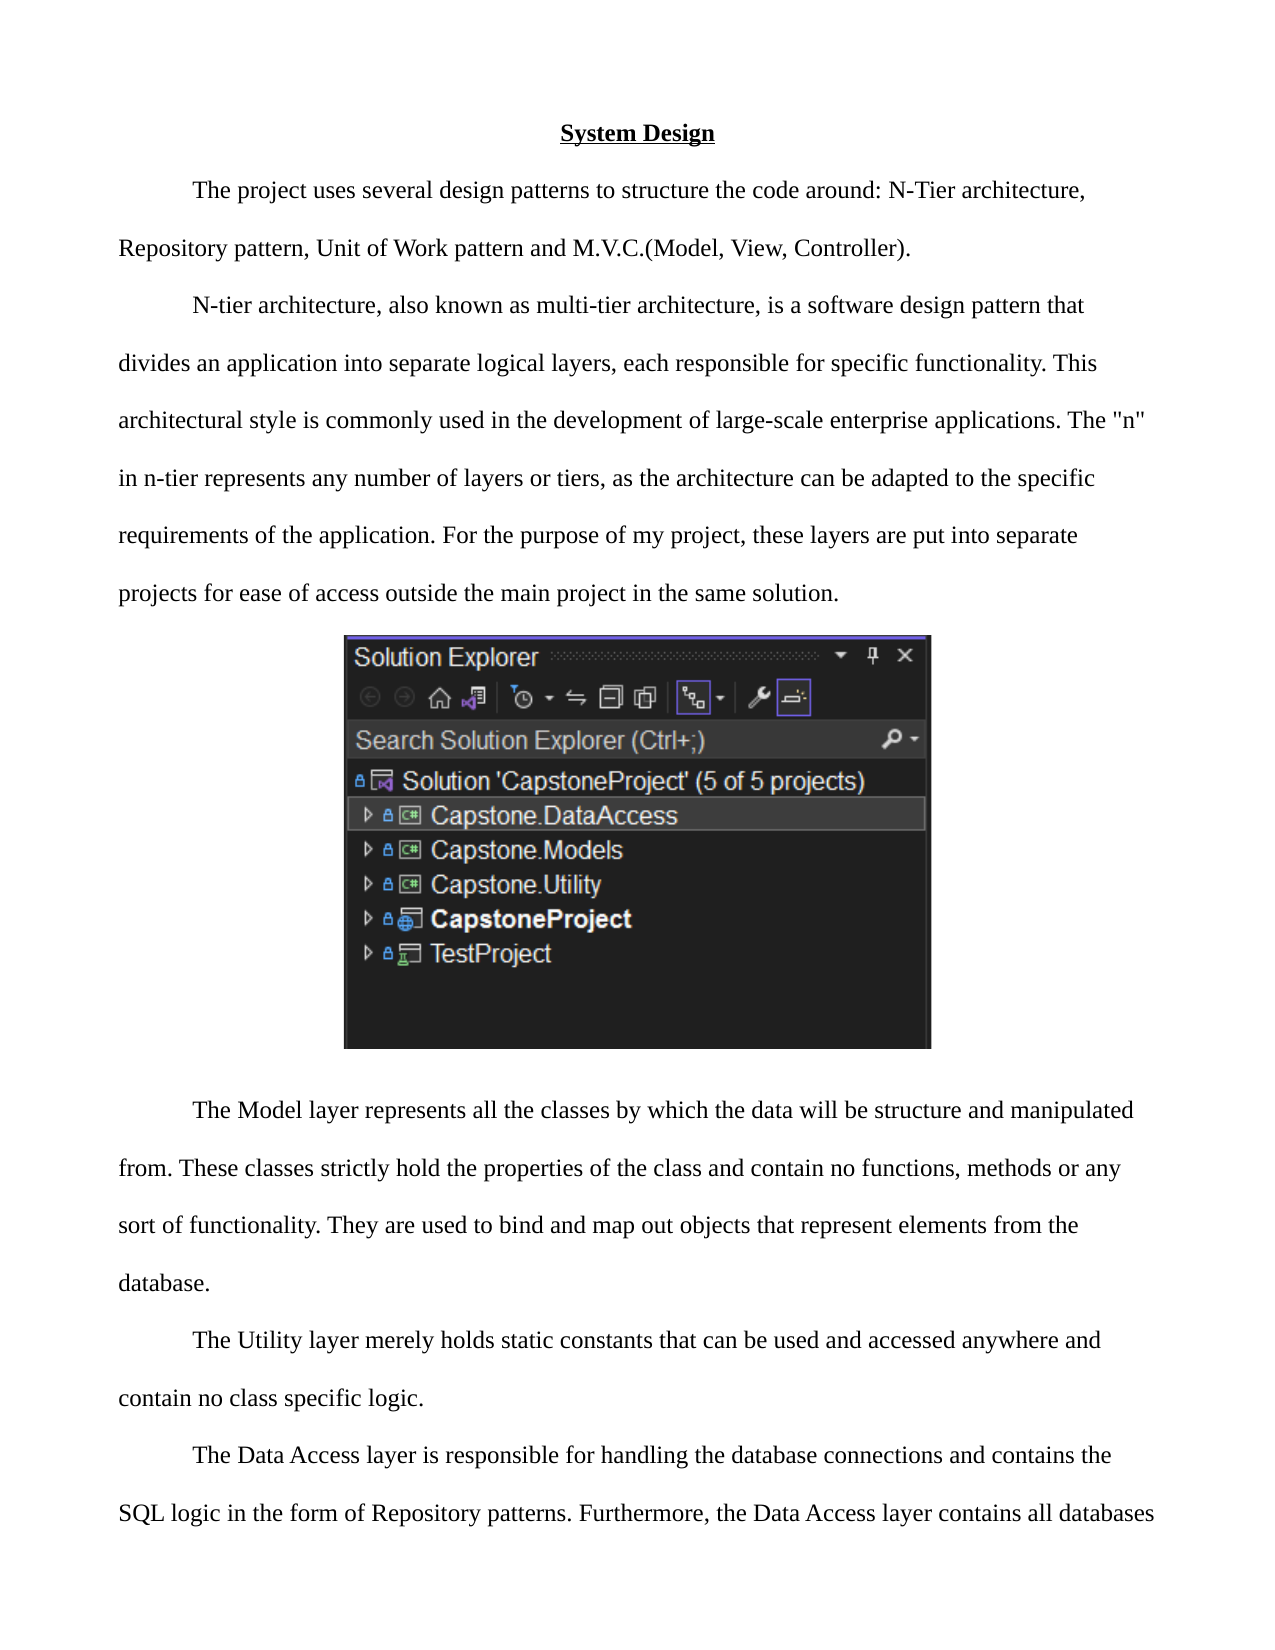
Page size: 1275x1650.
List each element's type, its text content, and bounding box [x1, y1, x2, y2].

text System Design [118, 118, 1157, 147]
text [118, 1441, 1157, 1527]
text N-tier architecture, also known as multi-tier architecture, is a software design pattern that divides an application into separate logical layers, each responsible for specific functionality. This architectural style is commonly used in the development of large-scale enterprise applications. The "n" in n-tier represents any number of layers or tiers, as the architecture can be adapted to the specific requirements of the application. For the purpose of my project, these layers are put into separate projects for ease of access outside the main project in the same solution. [118, 291, 1157, 607]
text The project uses several design patterns to structure the code around: N-Tier architecture, Repository pattern, Unit of Work pattern and M.V.C.(Model, View, Controller). [118, 176, 1157, 262]
text The Utility layer merely holds static constants that can be used and accessed anywhere and contain no class specific logic. [118, 1326, 1157, 1412]
text The Model layer represents all the classes by which the data will be structure and manipulated from. These classes strictly hold the properties of the class and contain no functions, methods or any sort of functionality. They are used to bind and map out objects that represent elements from the database. [118, 1096, 1157, 1297]
picture [343, 635, 932, 1049]
